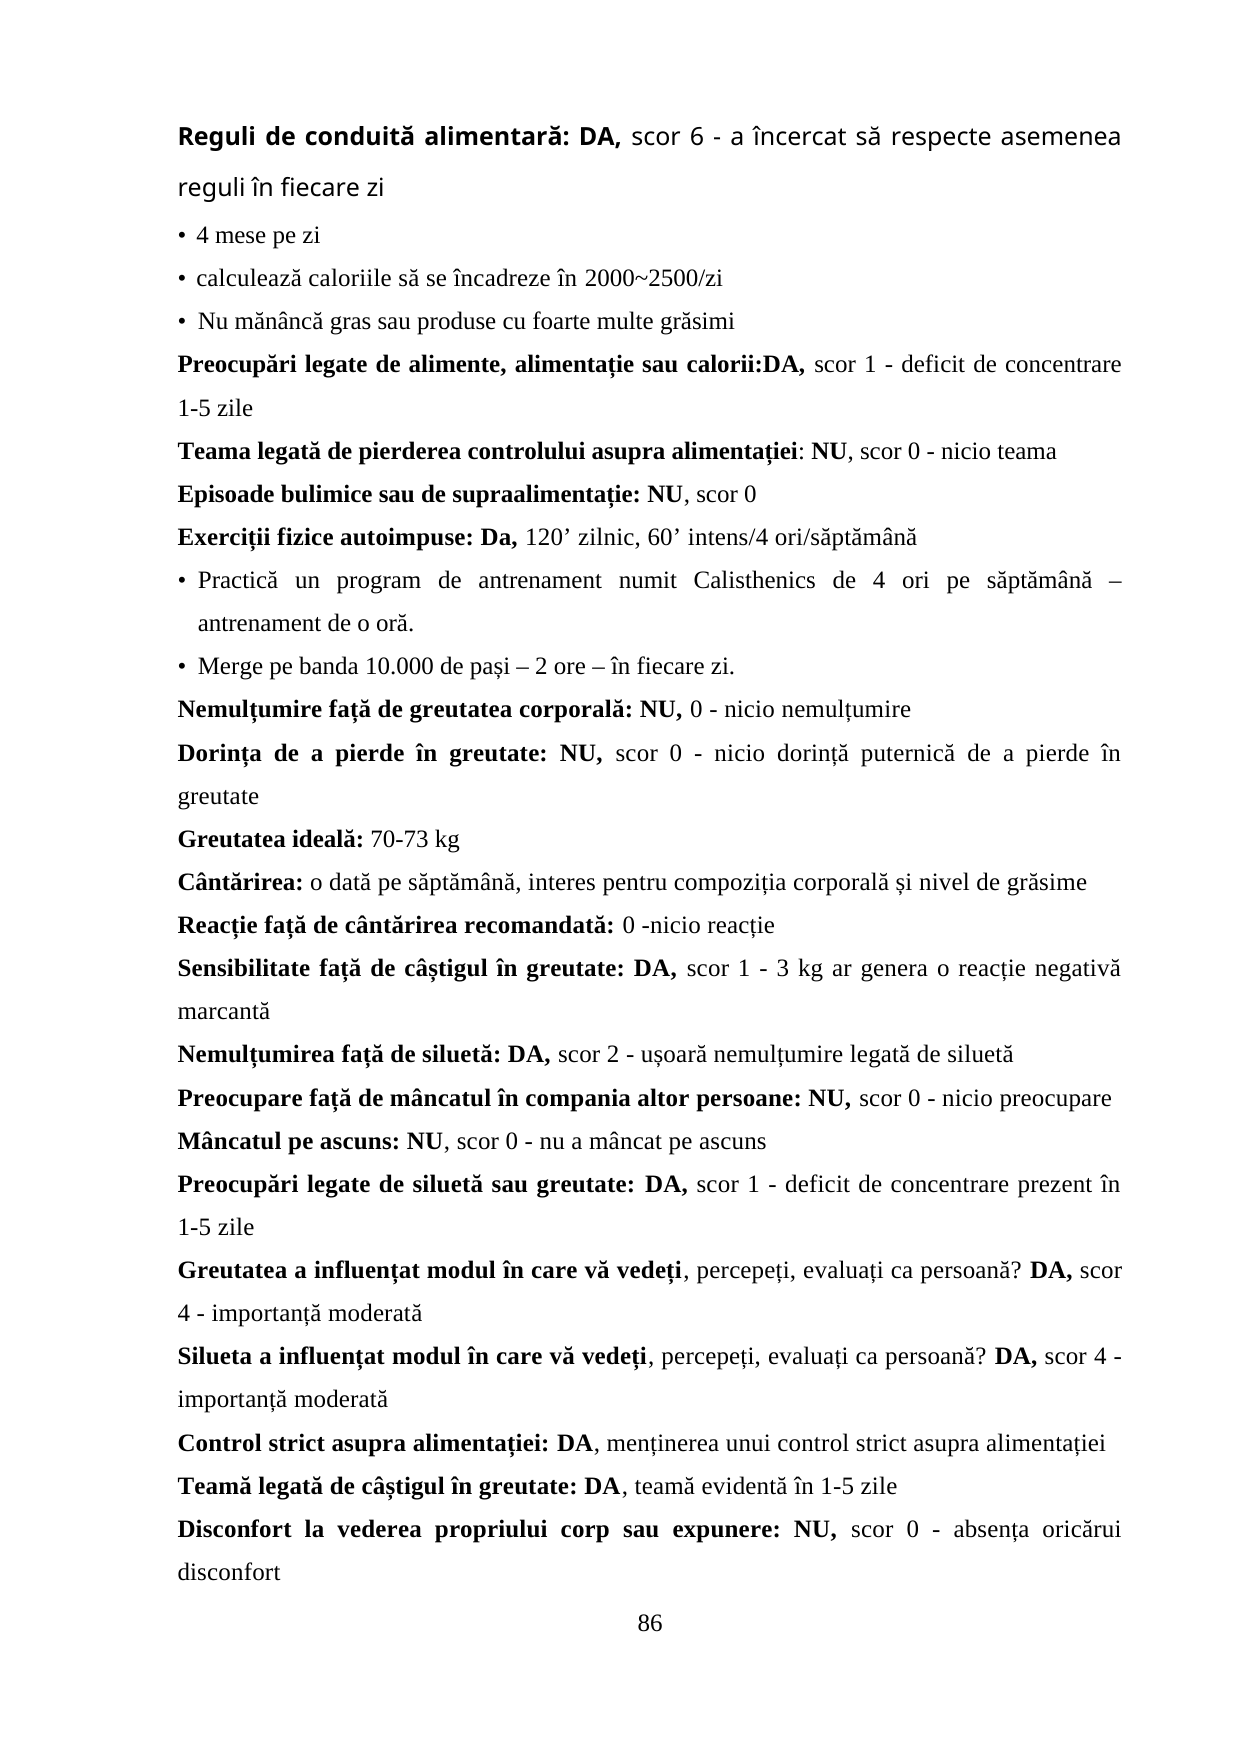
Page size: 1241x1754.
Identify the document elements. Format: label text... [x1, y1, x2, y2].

text Episoade bulimice sau de supraalimentație: NU, scor 0 [177, 479, 1122, 508]
text Reacție față de cântărirea recomandată: 0 -nicio reacție [177, 910, 1122, 939]
text Disconfort la vederea propriului corp sau expunere: NU, scor 0 - absența oricărui disconfort [177, 1514, 1122, 1586]
text Nemulțumire față de greutatea corporală: NU, 0 - nicio nemulțumire [177, 694, 1122, 723]
list Nu mănâncă gras sau produse cu foarte multe grăsimi [177, 306, 1122, 335]
text Control strict asupra alimentației: DA, menținerea unui control strict asupra alimentației [177, 1428, 1122, 1456]
list Merge pe banda 10.000 de pași – 2 ore – în fiecare zi. [177, 651, 1122, 680]
text Reguli de conduită alimentară: DA, scor 6 - a încercat să respecte asemenea reguli în fiecare zi [177, 118, 1122, 203]
text Teama legată de pierderea controlului asupra alimentației: NU, scor 0 - nicio teama [177, 436, 1122, 464]
text Preocupări legate de alimente, alimentație sau calorii:DA, scor 1 - deficit de concentrare 1-5 zile [177, 349, 1122, 421]
list Practică un program de antrenament numit Calisthenics de 4 ori pe săptămână – antrenament de o oră. [177, 565, 1122, 637]
text Greutatea a influențat modul în care vă vedeți, percepeți, evaluați ca persoană? DA, scor 4 - importanță moderată [177, 1255, 1122, 1327]
list calculează caloriile să se încadreze în 2000~2500/zi [177, 263, 1122, 292]
text Preocupări legate de siluetă sau greutate: DA, scor 1 - deficit de concentrare prezent în 1-5 zile [177, 1169, 1122, 1241]
list 4 mese pe zi [177, 220, 1122, 249]
text Cântărirea: o dată pe săptămână, interes pentru compoziția corporală și nivel de grăsime [177, 867, 1122, 896]
text Dorința de a pierde în greutate: NU, scor 0 - nicio dorință puternică de a pierde în greutate [177, 738, 1122, 809]
text Mâncatul pe ascuns: NU, scor 0 - nu a mâncat pe ascuns [177, 1126, 1122, 1154]
text Nemulțumirea față de siluetă: DA, scor 2 - ușoară nemulțumire legată de siluetă [177, 1039, 1122, 1068]
text Sensibilitate față de câștigul în greutate: DA, scor 1 - 3 kg ar genera o reacție negativă marcantă [177, 953, 1122, 1025]
text Exerciții fizice autoimpuse: Da, 120’ zilnic, 60’ intens/4 ori/săptămână [177, 522, 1122, 551]
text Greutatea ideală: 70-73 kg [177, 824, 1122, 853]
text Silueta a influențat modul în care vă vedeți, percepeți, evaluați ca persoană? DA, scor 4 - importanță moderată [177, 1341, 1122, 1413]
text Preocupare față de mâncatul în compania altor persoane: NU, scor 0 - nicio preocupare [177, 1083, 1122, 1111]
text Teamă legată de câștigul în greutate: DA, teamă evidentă în 1-5 zile [177, 1471, 1122, 1499]
